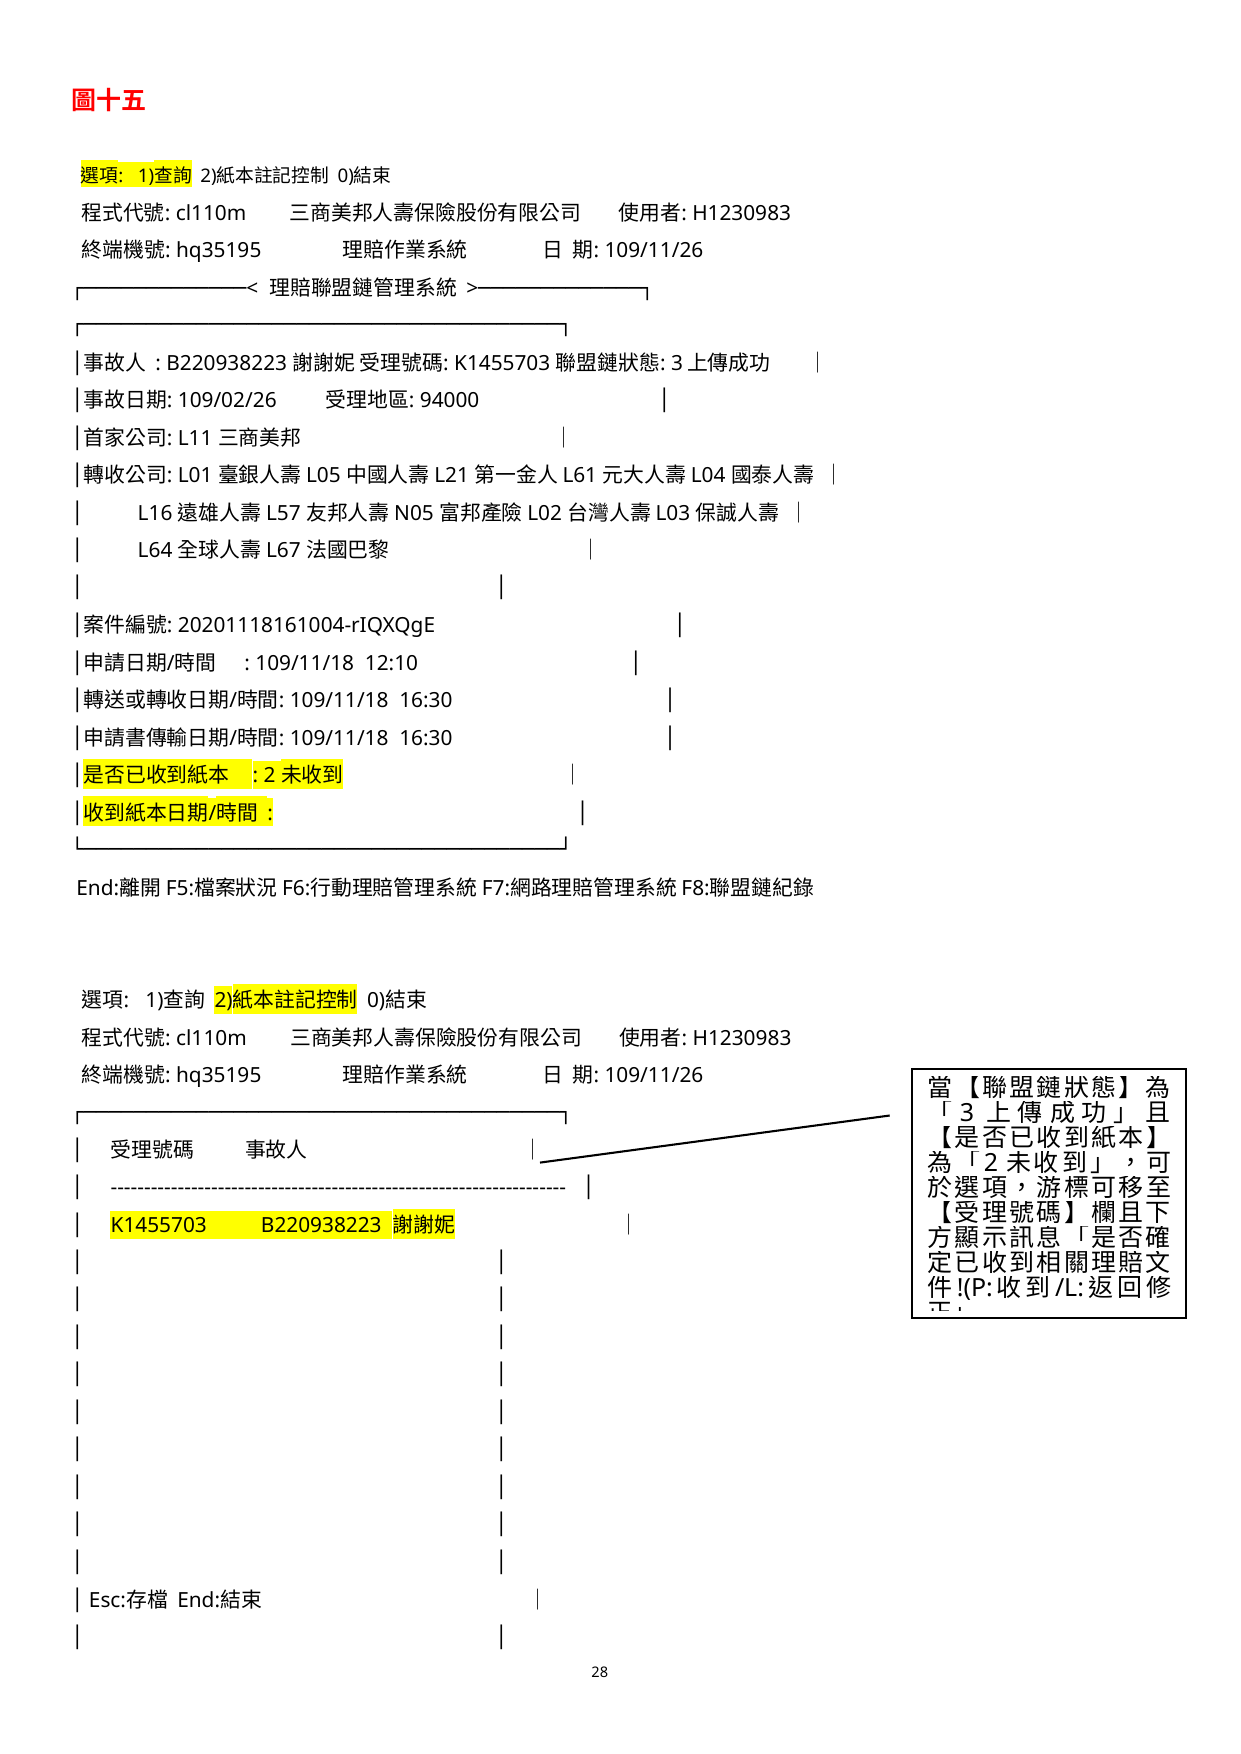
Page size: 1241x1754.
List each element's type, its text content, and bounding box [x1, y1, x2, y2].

text │ │ [71, 1243, 911, 1280]
text │首家公司: L11 三商美邦 │ [71, 418, 1128, 455]
text │ L16 遠雄人壽 L57 友邦人壽 N05 富邦產險 L02 台灣人壽 L03 保誠人壽 │ [71, 493, 1128, 530]
text │ │ [71, 1393, 1128, 1430]
text │ 受理號碼 事故人 │ [913, 1130, 1128, 1168]
text 選項: 1)查詢 2)紙本註記控制 0)結束 [71, 980, 1128, 1018]
text 程式代號: cl110m 三商美邦人壽保險股份有限公司 使用者: H1230983 [71, 193, 1128, 230]
text │ Esc:存檔 End:結束 │ [71, 1580, 1128, 1618]
text │ │ [71, 1468, 1128, 1505]
text └──────────────────────────────────────┘ [71, 830, 1128, 868]
text │轉送或轉收日期/時間: 109/11/18 16:30 │ [71, 680, 1128, 718]
text ┌──────────────────────────────────────┐ [71, 305, 1128, 343]
text ┌─────────────< 理賠聯盟鏈管理系統 >─────────────┐ [71, 268, 1128, 305]
text 終端機號: hq35195 理賠作業系統 日 期: 109/11/26 [71, 230, 1128, 268]
text │是否已收到紙本 : 2 未收到 │ [71, 755, 1128, 793]
text │案件編號: 20201118161004-rIQXQgE │ [71, 605, 1128, 643]
text │ L64 全球人壽 L67 法國巴黎 │ [71, 530, 1128, 568]
text │ │ [913, 1243, 1128, 1280]
text │申請日期/時間 : 109/11/18 12:10 │ [71, 643, 1128, 680]
text │ K1455703 B220938223 謝謝妮 │ [913, 1205, 1128, 1243]
text │ │ [71, 1318, 1128, 1355]
text │收到紙本日期/時間 : │ [71, 793, 1128, 830]
text 圖十五 [71, 80, 1128, 118]
text 終端機號: hq35195 理賠作業系統 日 期: 109/11/26 [71, 1055, 1128, 1093]
text End:離開 F5:檔案狀況 F6:行動理賠管理系統 F7:網路理賠管理系統 F8:聯盟鏈紀錄 [71, 868, 1128, 905]
text ┌──────────────────────────────────────┐ [913, 1093, 1128, 1130]
text │ │ [71, 568, 1128, 605]
text 選項: 1)查詢 2)紙本註記控制 0)結束 [71, 155, 1128, 193]
text ┌──────────────────────────────────────┐ [71, 1093, 911, 1130]
text │ -------------------------------------------------------------------- │ [913, 1168, 1128, 1205]
text │ K1455703 B220938223 謝謝妮 │ [71, 1205, 911, 1243]
text │ │ [71, 1280, 911, 1318]
text │ -------------------------------------------------------------------- │ [71, 1168, 911, 1205]
text │ │ [71, 1543, 1128, 1580]
text │事故人 : B220938223 謝謝妮 受理號碼: K1455703 聯盟鏈狀態: 3上傳成功 │ [71, 343, 1128, 380]
text │ │ [71, 1618, 1128, 1655]
text │ │ [913, 1280, 1128, 1317]
text │ 受理號碼 事故人 │ [71, 1130, 911, 1168]
text │ │ [71, 1355, 1128, 1393]
text │轉收公司: L01 臺銀人壽 L05 中國人壽 L21 第一金人 L61 元大人壽 L04 國泰人壽 │ [71, 455, 1128, 493]
text │ │ [71, 1505, 1128, 1543]
text 程式代號: cl110m 三商美邦人壽保險股份有限公司 使用者: H1230983 [71, 1018, 1128, 1055]
text │ │ [71, 1430, 1128, 1468]
text │事故日期: 109/02/26 受理地區: 94000 │ [71, 380, 1128, 418]
text │申請書傳輸日期/時間: 109/11/18 16:30 │ [71, 718, 1128, 755]
